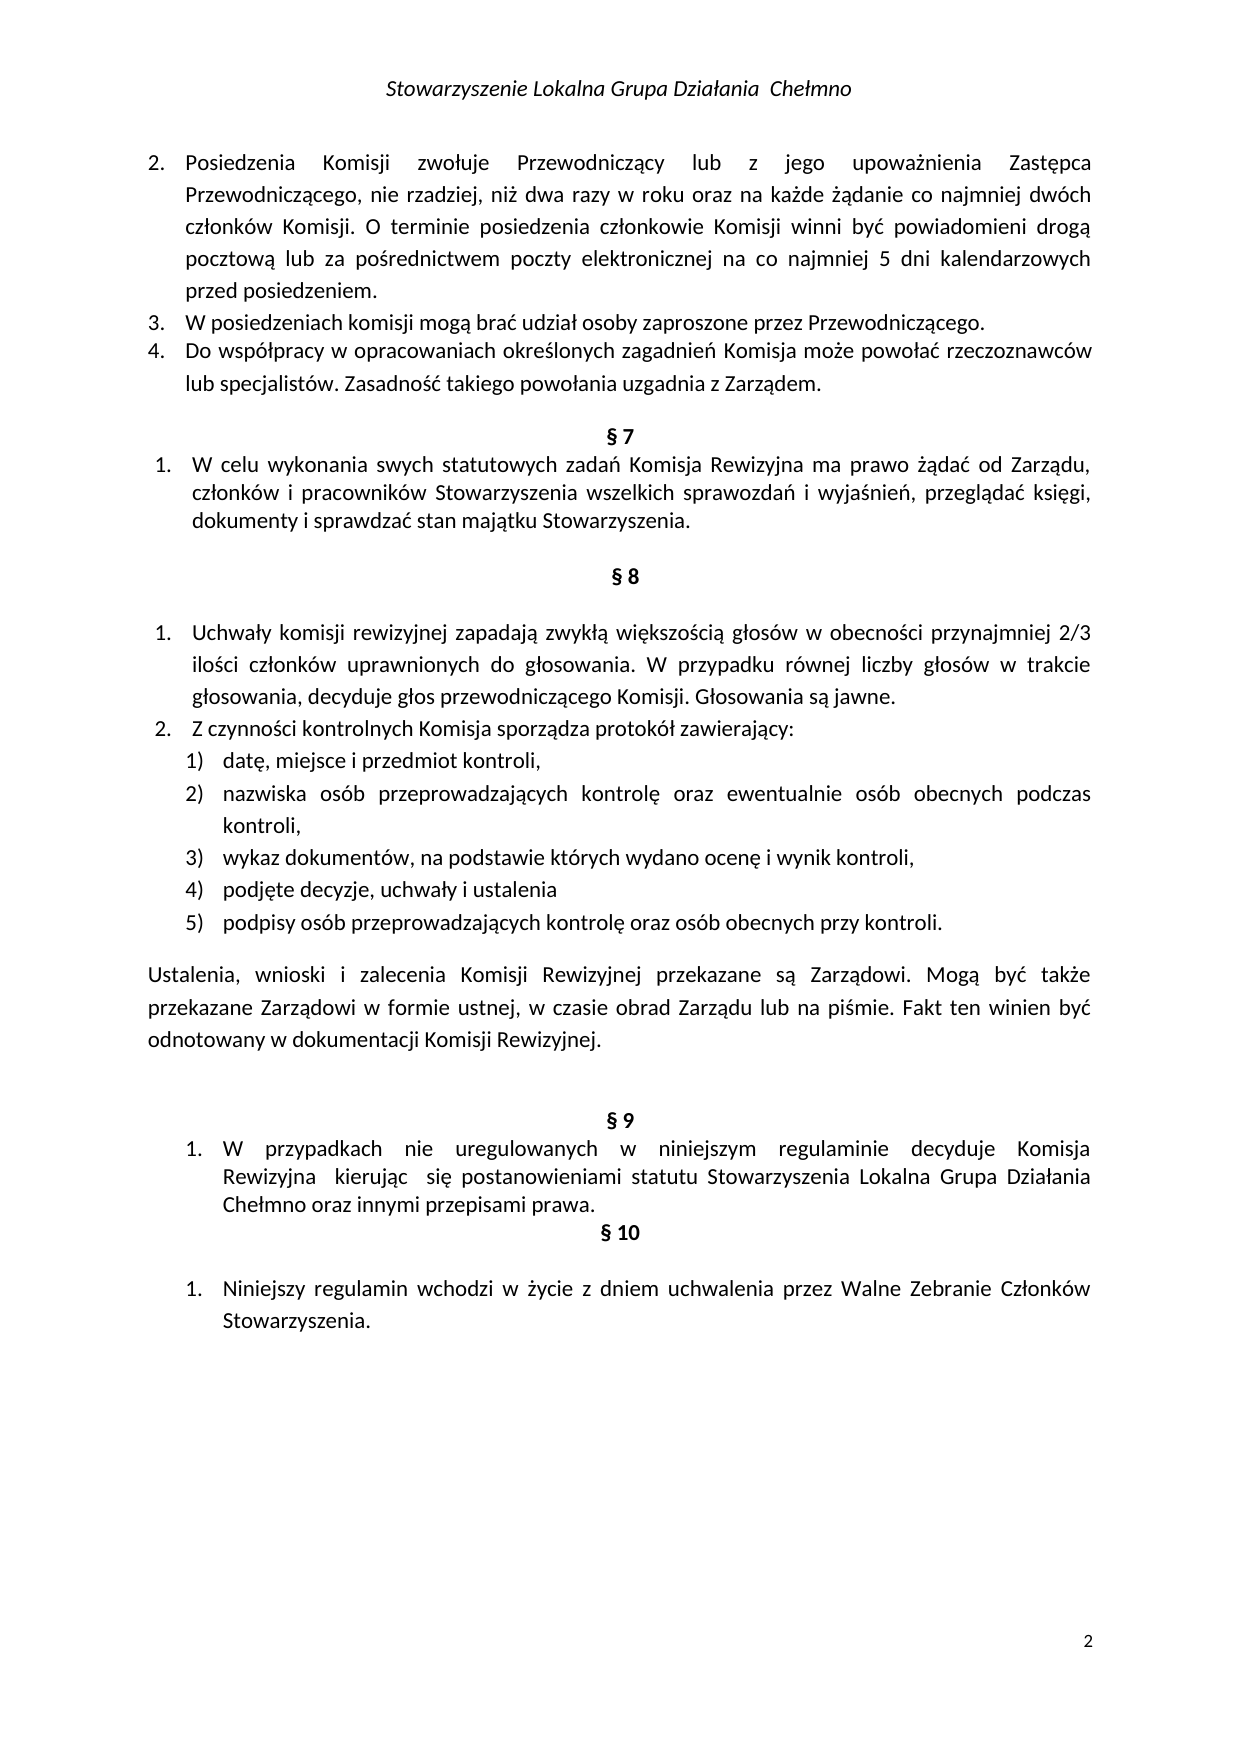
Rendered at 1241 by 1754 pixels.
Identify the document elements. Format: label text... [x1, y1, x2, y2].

list Niniejszy regulamin wchodzi w życie z dniem uchwalenia przez Walne Zebranie Członków Stowarzyszenia. [185, 1274, 1093, 1334]
list Z czynności kontrolnych Komisja sporządza protokół zawierający: [154, 714, 1093, 742]
list nazwiska osób przeprowadzających kontrolę oraz ewentualnie osób obecnych podczas kontroli, [185, 779, 1093, 839]
text § 9 [148, 1106, 1093, 1134]
list wykaz dokumentów, na podstawie których wydano ocenę i wynik kontroli, [185, 843, 1093, 871]
list W przypadkach nie uregulowanych w niniejszym regulaminie decyduje Komisja Rewizyjna kierując się postanowieniami statutu Stowarzyszenia Lokalna Grupa Działania Chełmno oraz innymi przepisami prawa. [185, 1134, 1093, 1218]
list podpisy osób przeprowadzających kontrolę oraz osób obecnych przy kontroli. [185, 908, 1093, 936]
text § 10 [148, 1218, 1093, 1246]
list Uchwały komisji rewizyjnej zapadają zwykłą większością głosów w obecności przynajmniej 2/3 ilości członków uprawnionych do głosowania. W przypadku równej liczby głosów w trakcie głosowania, decyduje głos przewodniczącego Komisji. Głosowania są jawne. [154, 618, 1093, 710]
list podjęte decyzje, uchwały i ustalenia [185, 875, 1093, 903]
list Posiedzenia Komisji zwołuje Przewodniczący lub z jego upoważnienia Zastępca Przewodniczącego, nie rzadziej, niż dwa razy w roku oraz na każde żądanie co najmniej dwóch członków Komisji. O terminie posiedzenia członkowie Komisji winni być powiadomieni drogą pocztową lub za pośrednictwem poczty elektronicznej na co najmniej 5 dni kalendarzowych przed posiedzeniem. [148, 148, 1093, 304]
list W posiedzeniach komisji mogą brać udział osoby zaproszone przez Przewodniczącego. [148, 308, 1093, 337]
list W celu wykonania swych statutowych zadań Komisja Rewizyjna ma prawo żądać od Zarządu, członków i pracowników Stowarzyszenia wszelkich sprawozdań i wyjaśnień, przeglądać księgi, dokumenty i sprawdzać stan majątku Stowarzyszenia. [154, 450, 1093, 534]
text § 7 [148, 422, 1093, 450]
text § 8 [148, 562, 1093, 590]
list Do współpracy w opracowaniach określonych zagadnień Komisja może powołać rzeczoznawców lub specjalistów. Zasadność takiego powołania uzgadnia z Zarządem. [148, 337, 1093, 397]
list datę, miejsce i przedmiot kontroli, [185, 747, 1093, 775]
text Ustalenia, wnioski i zalecenia Komisji Rewizyjnej przekazane są Zarządowi. Mogą być także przekazane Zarządowi w formie ustnej, w czasie obrad Zarządu lub na piśmie. Fakt ten winien być odnotowany w dokumentacji Komisji Rewizyjnej. [148, 961, 1093, 1053]
